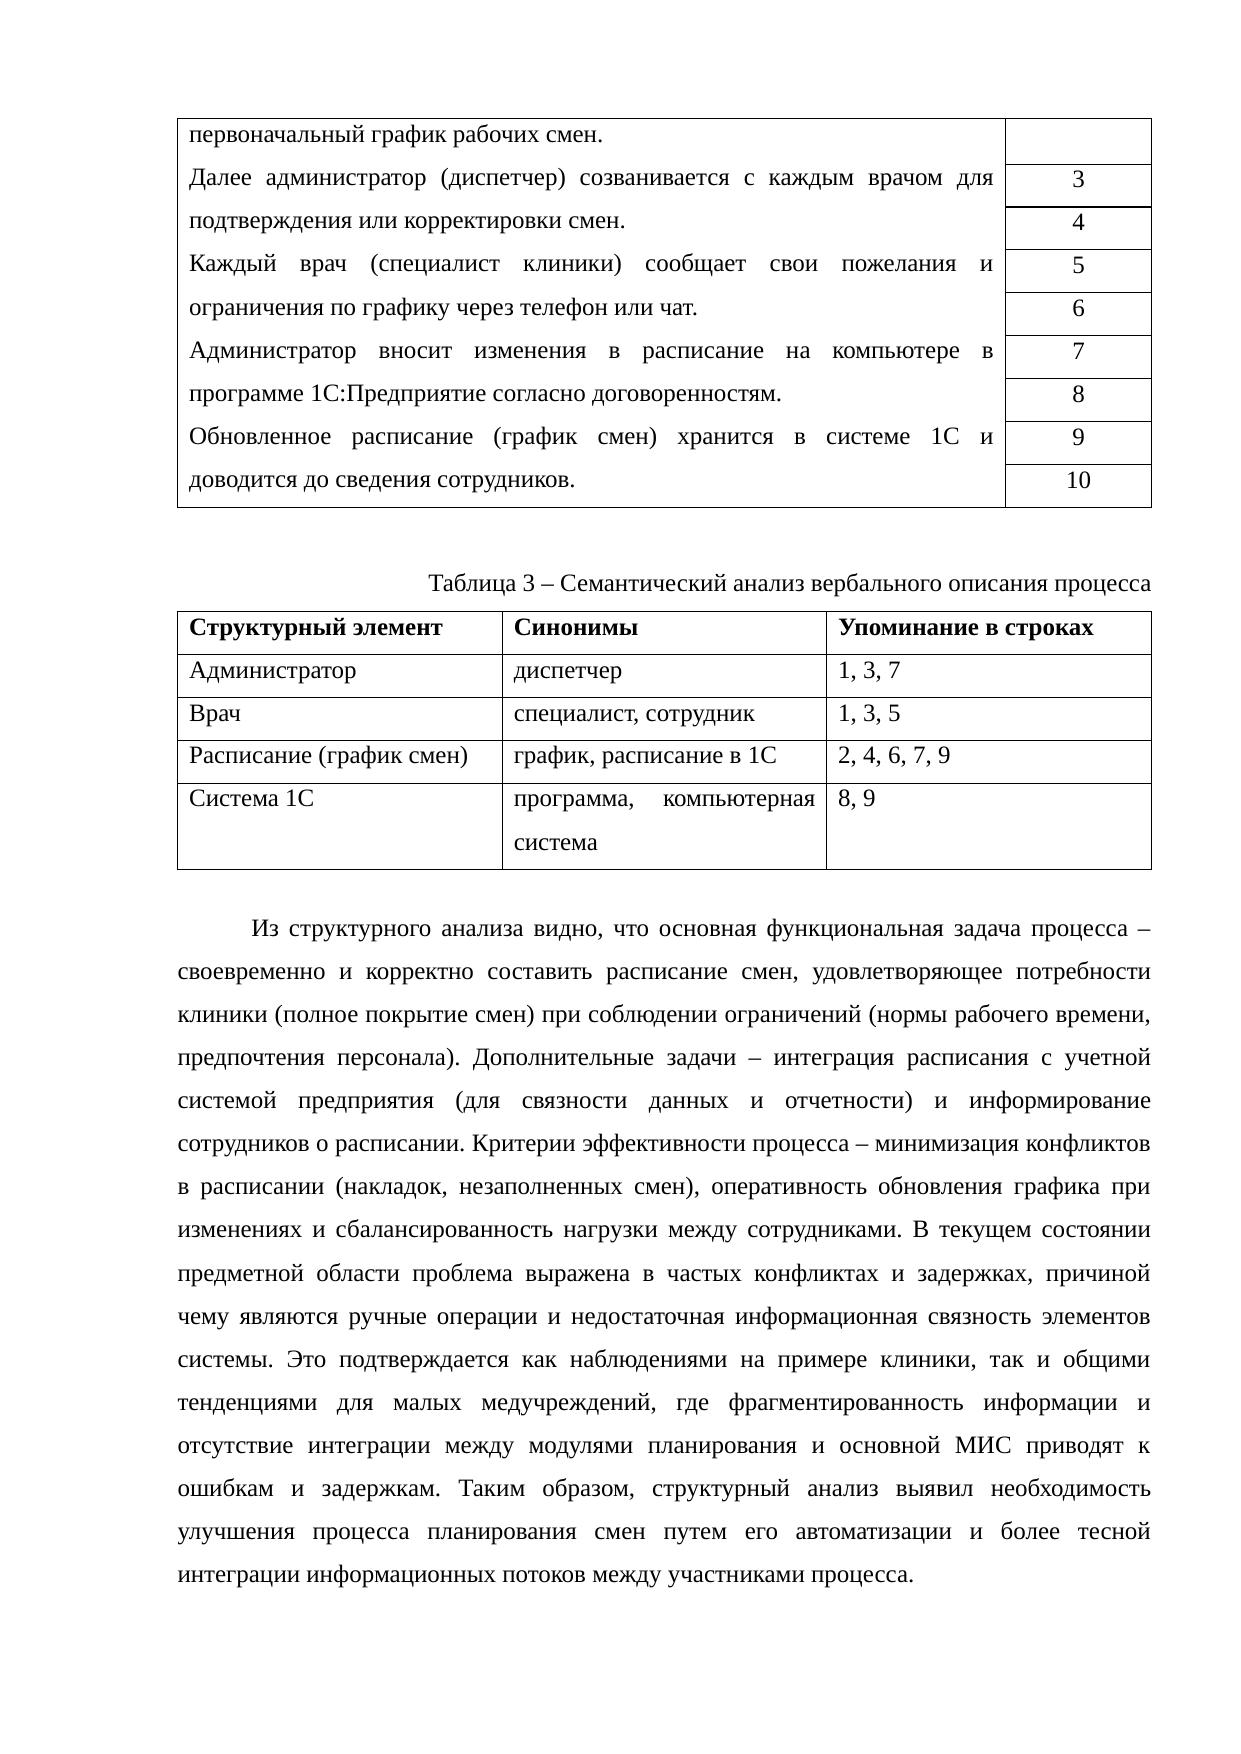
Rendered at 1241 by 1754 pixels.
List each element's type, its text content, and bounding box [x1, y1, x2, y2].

table_header Синонимы [503, 612, 826, 654]
table_header Упоминание в строках [827, 612, 1151, 654]
table_cell 2, 4, 6, 7, 9 [827, 741, 1151, 782]
text Таблица 3 – Семантический анализ вербального описания процесса [177, 568, 1152, 596]
text Из структурного анализа видно, что основная функциональная задача процесса – своевременно и корректно составить расписание смен, удовлетворяющее потребности клиники (полное покрытие смен) при соблюдении ограничений (нормы рабочего времени, предпочтения персонала). Дополнительные задачи – интеграция расписания с учетной системой предприятия (для связности данных и отчетности) и информирование сотрудников о расписании. Критерии эффективности процесса – минимизация конфликтов в расписании (накладок, незаполненных смен), оперативность обновления графика при изменениях и сбалансированность нагрузки между сотрудниками. В текущем состоянии предметной области проблема выражена в частых конфликтах и задержках, причиной чему являются ручные операции и недостаточная информационная связность элементов системы. Это подтверждается как наблюдениями на примере клиники, так и общими тенденциями для малых медучреждений, где фрагментированность информации и отсутствие интеграции между модулями планирования и основной МИС приводят к ошибкам и задержкам. Таким образом, структурный анализ выявил необходимость улучшения процесса планирования смен путем его автоматизации и более тесной интеграции информационных потоков между участниками процесса. [177, 913, 1152, 1588]
table_cell специалист, сотрудник [503, 698, 826, 739]
table_cell программа, компьютерная система [503, 784, 826, 868]
table_cell 4 [1006, 208, 1151, 249]
table_cell Система 1С [178, 784, 502, 868]
table_cell диспетчер [503, 655, 826, 697]
table_cell Расписание (график смен) [178, 741, 502, 782]
table_header Структурный элемент [178, 612, 502, 654]
table_cell 3 [1006, 165, 1151, 206]
table_cell 1, 3, 7 [827, 655, 1151, 697]
table_cell 2 [1006, 119, 1151, 163]
table_cell 6 [1006, 293, 1151, 335]
table_cell 10 [1006, 465, 1151, 507]
table_cell Врач [178, 698, 502, 739]
table_cell 9 [1006, 422, 1151, 464]
table_cell 8 [1006, 379, 1151, 421]
table_cell 1, 3, 5 [827, 698, 1151, 739]
table_cell 8, 9 [827, 784, 1151, 868]
table_cell 7 [1006, 336, 1151, 378]
table_cell Администратор [178, 655, 502, 697]
table_cell 5 [1006, 250, 1151, 292]
table_cell график, расписание в 1С [503, 741, 826, 782]
